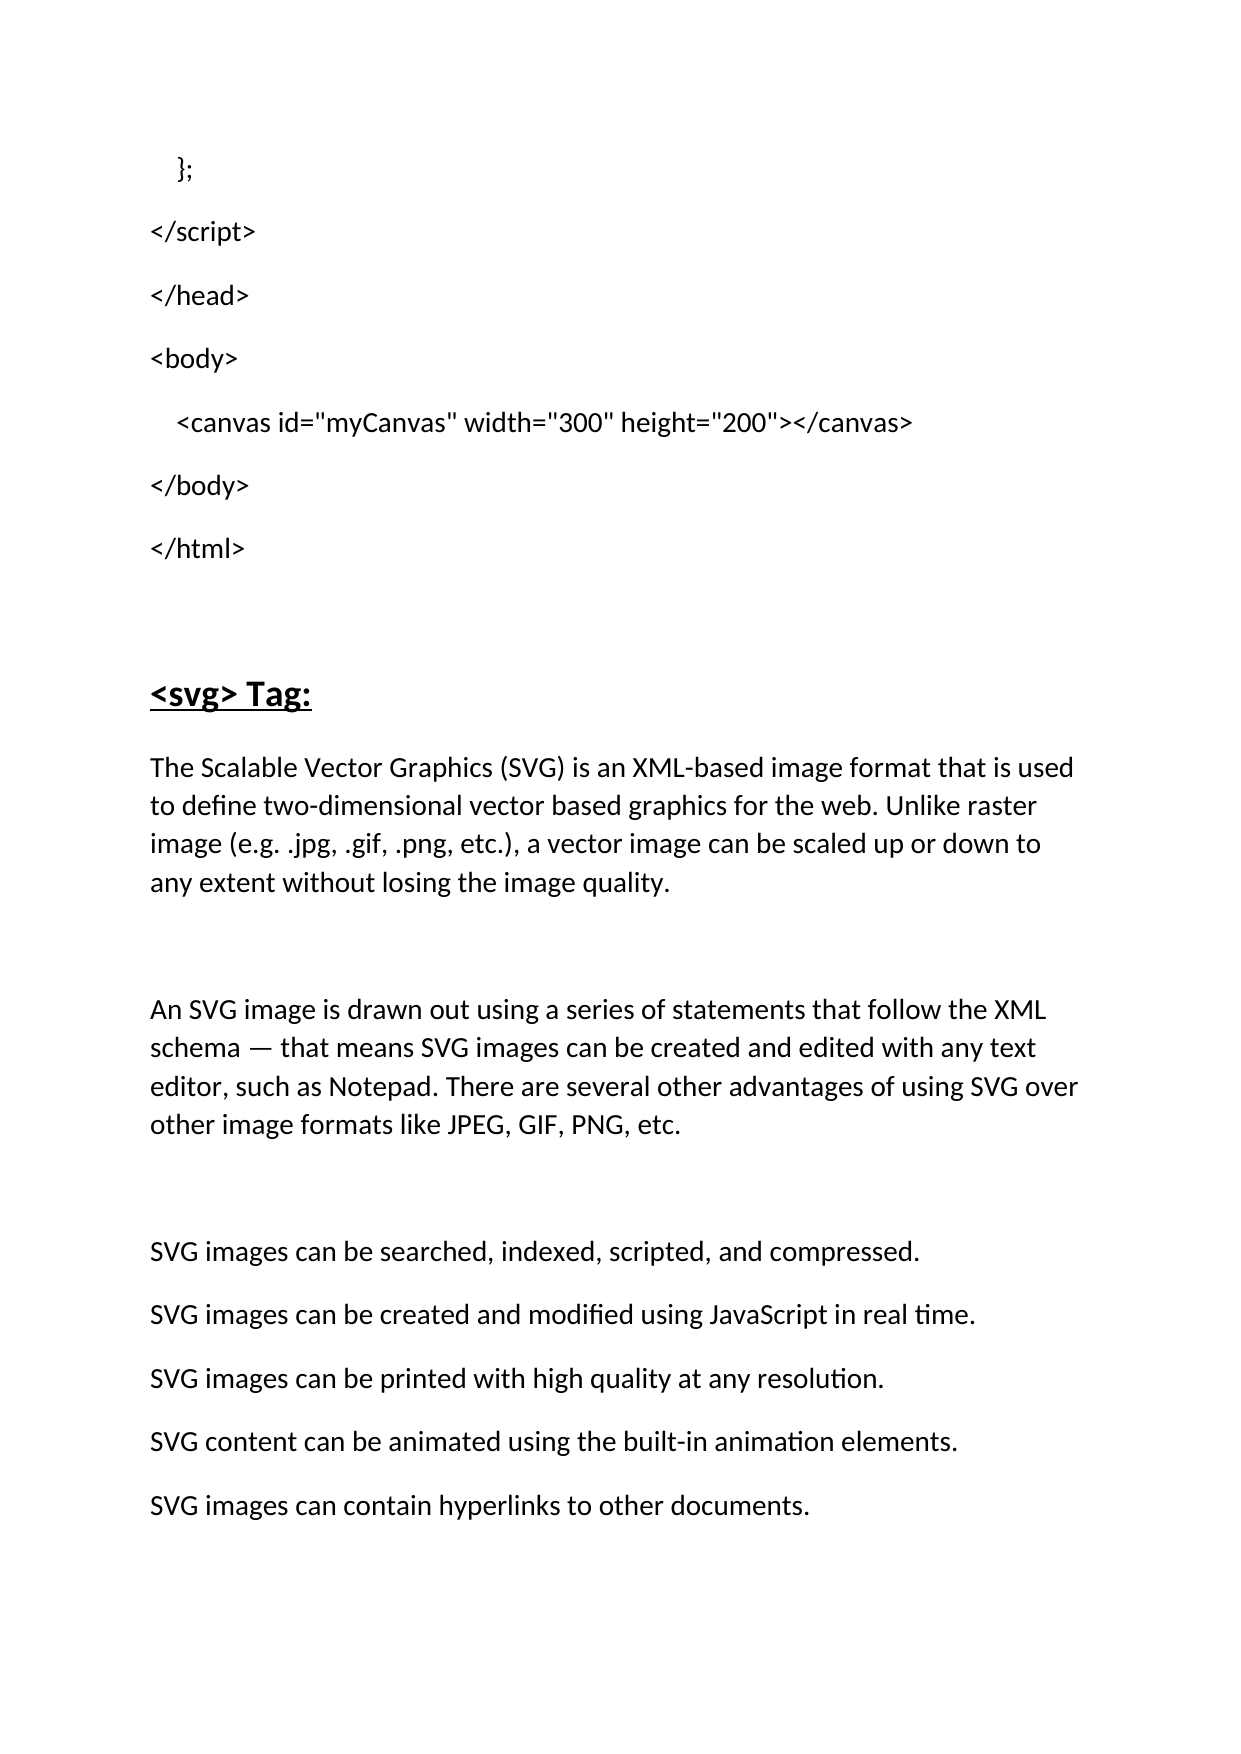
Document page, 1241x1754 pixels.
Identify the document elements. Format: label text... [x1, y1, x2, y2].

text }; [150, 150, 1090, 186]
text SVG content can be animated using the built-in animation elements. [150, 1423, 1090, 1459]
text The Scalable Vector Graphics (SVG) is an XML-based image format that is used to define two-dimensional vector based graphics for the web. Unlike raster image (e.g. .jpg, .gif, .png, etc.), a vector image can be scaled up or down to any extent without losing the image quality. [150, 749, 1090, 899]
text SVG images can contain hyperlinks to other documents. [150, 1487, 1090, 1522]
text SVG images can be searched, indexed, scripted, and compressed. [150, 1233, 1090, 1269]
text <body> [150, 340, 1090, 376]
text SVG images can be printed with high quality at any resolution. [150, 1360, 1090, 1396]
text </html> [150, 531, 1090, 566]
text SVG images can be created and modified using JavaScript in real time. [150, 1296, 1090, 1332]
text </head> [150, 277, 1090, 312]
text <canvas id="myCanvas" width="300" height="200"></canvas> [150, 404, 1090, 439]
text </body> [150, 467, 1090, 503]
text An SVG image is drawn out using a series of statements that follow the XML schema — that means SVG images can be created and edited with any text editor, such as Notepad. There are several other advantages of using SVG over other image formats like JPEG, GIF, PNG, etc. [150, 991, 1090, 1142]
text </script> [150, 213, 1090, 249]
subtitle <svg> Tag: [150, 670, 1090, 716]
